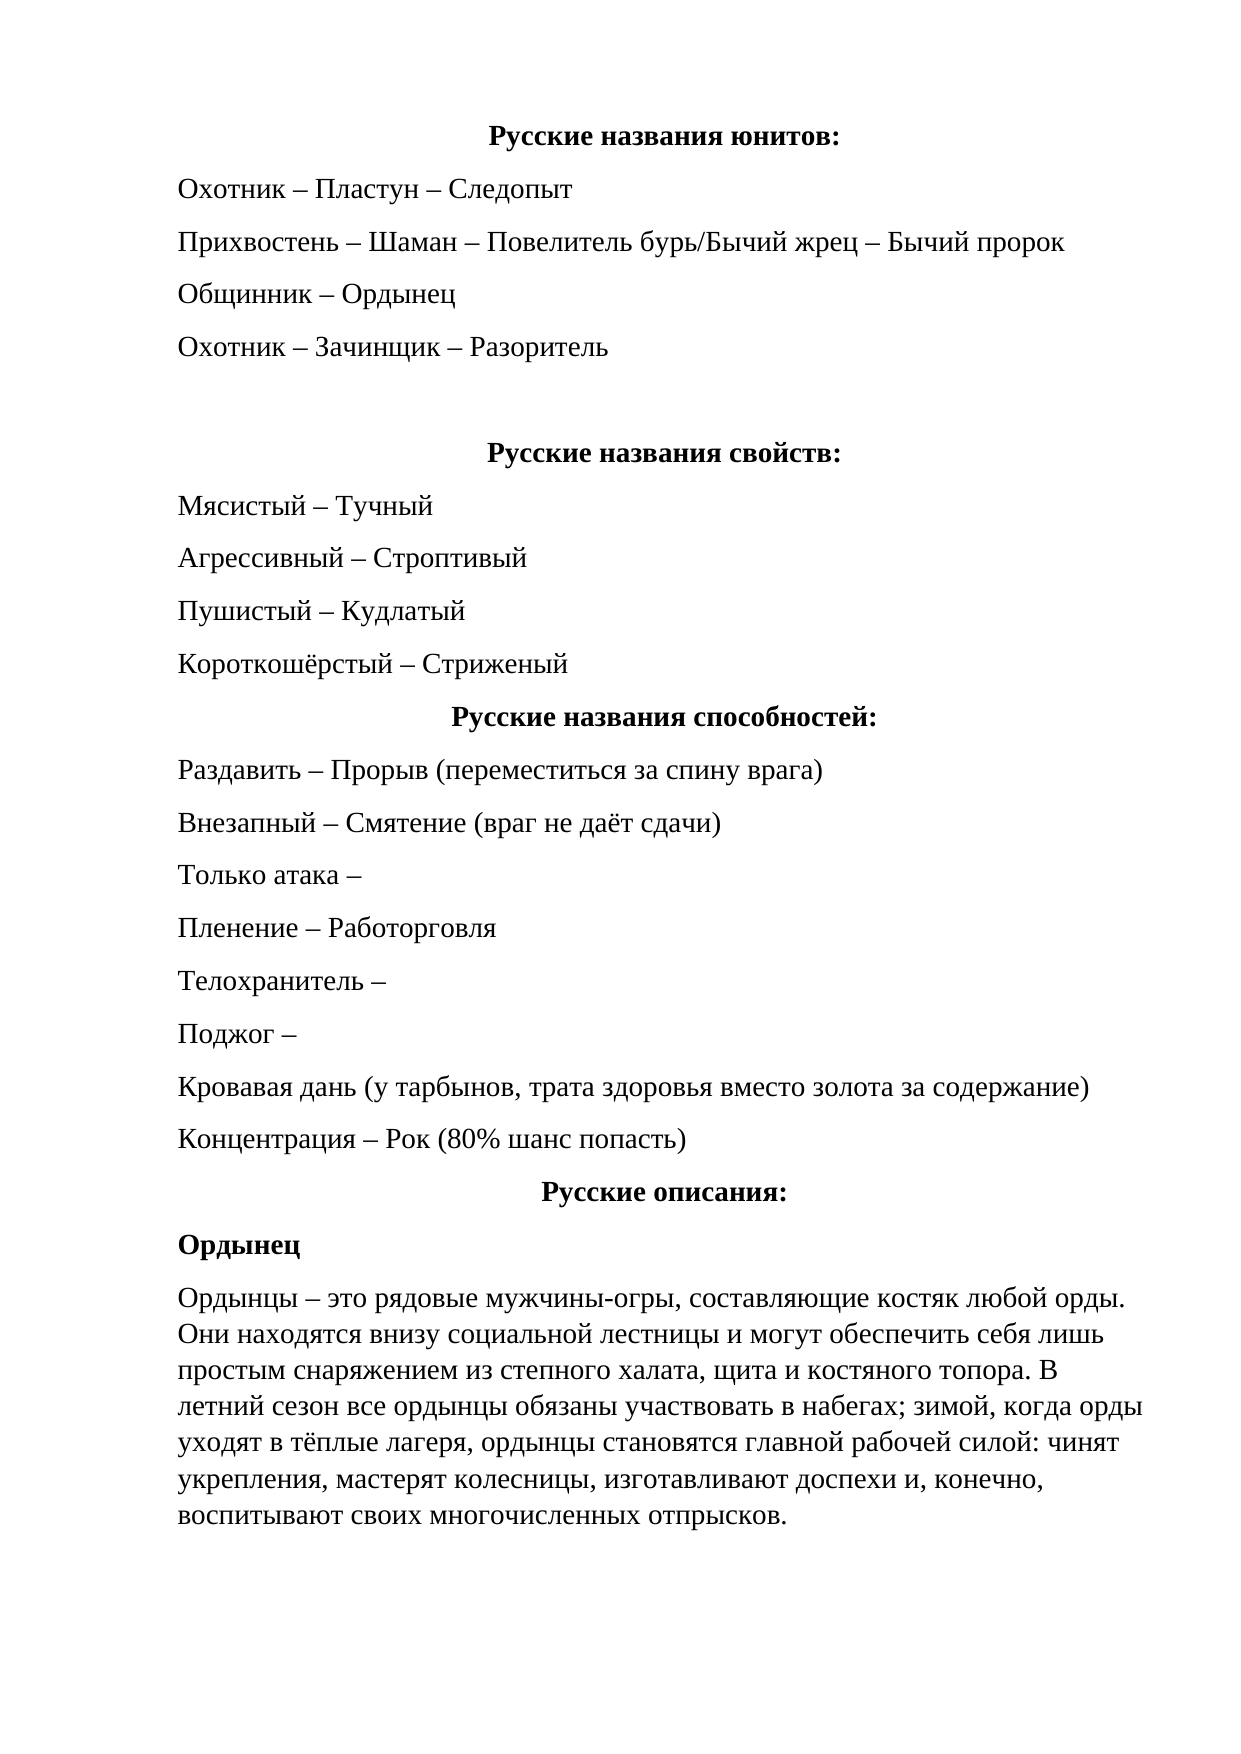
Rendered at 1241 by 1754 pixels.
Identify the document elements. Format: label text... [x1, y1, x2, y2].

text Кровавая дань (у тарбынов, трата здоровья вместо золота за содержание) [177, 1069, 1152, 1102]
text Русские названия юнитов: [177, 118, 1152, 152]
text Внезапный – Смятение (враг не даёт сдачи) [177, 805, 1152, 838]
text Пленение – Работорговля [177, 910, 1152, 944]
text Охотник – Пластун – Следопыт [177, 171, 1152, 204]
text Охотник – Зачинщик – Разоритель [177, 329, 1152, 363]
text Телохранитель – [177, 963, 1152, 997]
text Концентрация – Рок (80% шанс попасть) [177, 1122, 1152, 1155]
text Общинник – Ордынец [177, 277, 1152, 310]
text Пушистый – Кудлатый [177, 593, 1152, 627]
text Поджог – [177, 1016, 1152, 1049]
text Короткошёрстый – Стриженый [177, 646, 1152, 680]
text Только атака – [177, 857, 1152, 891]
text Русские названия свойств: [177, 435, 1152, 468]
text Мясистый – Тучный [177, 488, 1152, 521]
text Русские названия способностей: [177, 699, 1152, 733]
text Ордынец [177, 1227, 1152, 1261]
text Русские описания: [177, 1174, 1152, 1208]
text Ордынцы – это рядовые мужчины-огры, составляющие костяк любой орды. Они находятся внизу социальной лестницы и могут обеспечить себя лишь простым снаряжением из степного халата, щита и костяного топора. В летний сезон все ордынцы обязаны участвовать в набегах; зимой, когда орды уходят в тёплые лагеря, ордынцы становятся главной рабочей силой: чинят укрепления, мастерят колесницы, изготавливают доспехи и, конечно, воспитывают своих многочисленных отпрысков. [177, 1280, 1152, 1530]
text Агрессивный – Строптивый [177, 541, 1152, 574]
text Раздавить – Прорыв (переместиться за спину врага) [177, 752, 1152, 785]
text Прихвостень – Шаман – Повелитель бурь/Бычий жрец – Бычий пророк [177, 224, 1152, 257]
